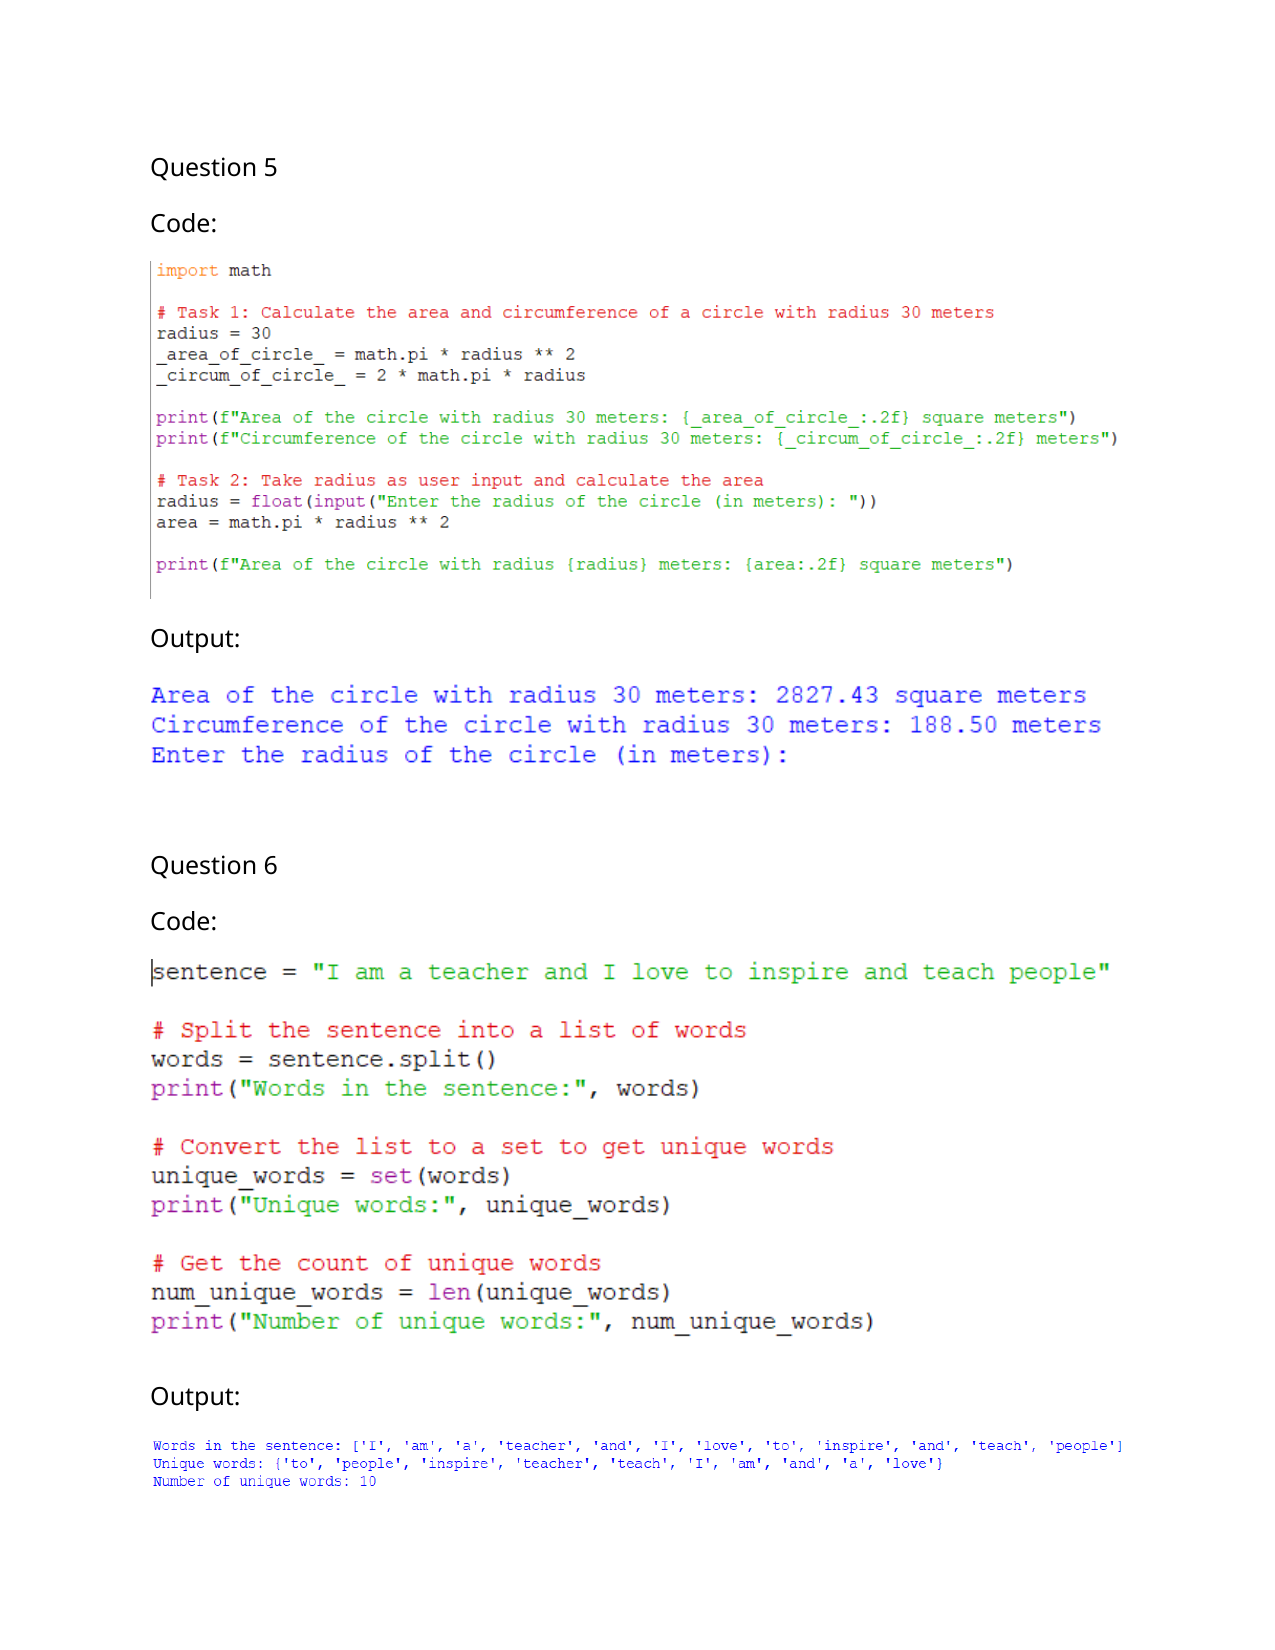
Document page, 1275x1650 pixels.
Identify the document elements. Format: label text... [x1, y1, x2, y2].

picture [150, 959, 1125, 1358]
text Code: [150, 206, 1125, 240]
text Output: [150, 621, 1125, 655]
text Output: [150, 1379, 1125, 1413]
text Question 5 [150, 150, 1125, 184]
text Code: [150, 903, 1125, 937]
picture [150, 676, 1125, 770]
text Question 6 [150, 847, 1125, 882]
picture [150, 1435, 1125, 1494]
picture [150, 261, 1125, 599]
